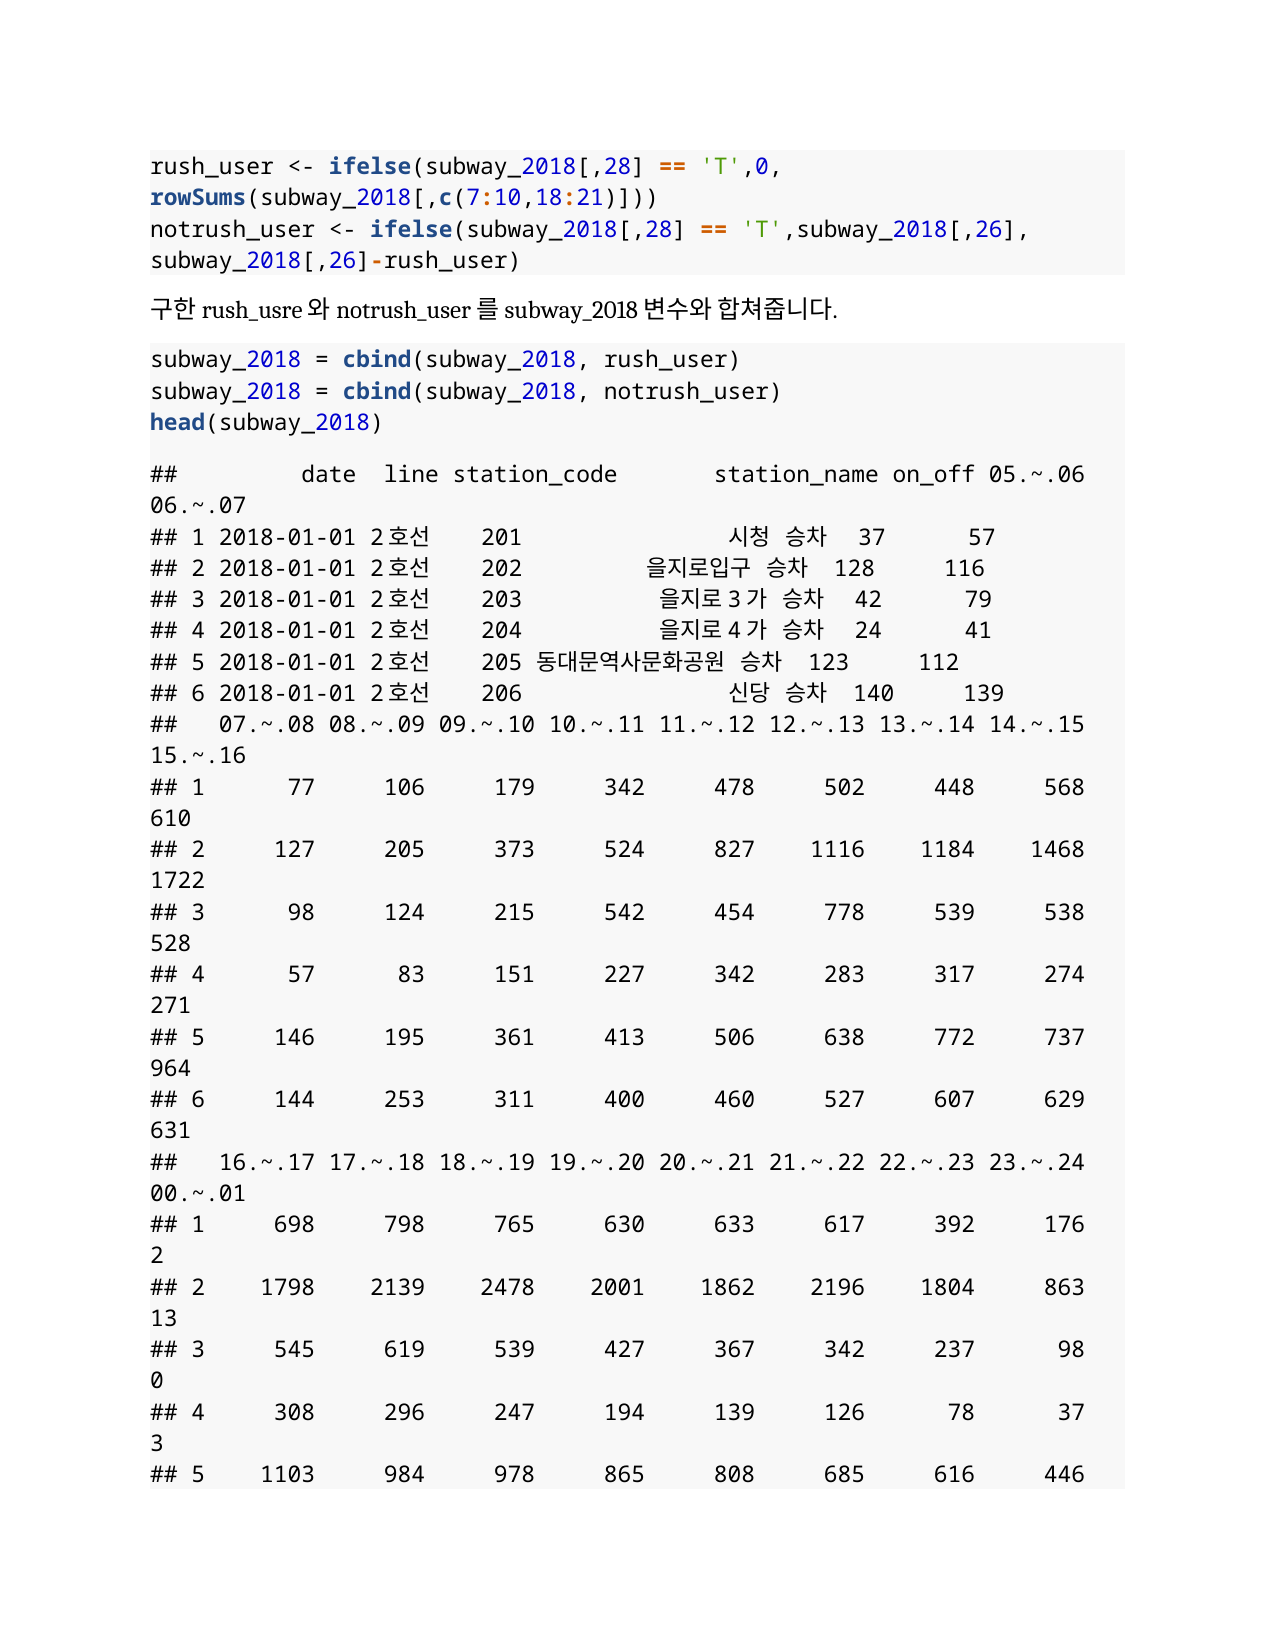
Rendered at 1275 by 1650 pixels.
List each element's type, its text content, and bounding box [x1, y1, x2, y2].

text 구한 rush_usre와 notrush_user를 subway_2018변수와 합쳐줍니다. [150, 296, 1125, 324]
text subway_2018 = cbind(subway_2018, rush_user) subway_2018 = cbind(subway_2018, notrush_user) head(subway_2018) [150, 343, 1125, 437]
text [150, 458, 1125, 1489]
text rush_user <- ifelse(subway_2018[,28] == 'T',0, rowSums(subway_2018[,c(7:10,18:21)])) notrush_user <- ifelse(subway_2018[,28] == 'T',subway_2018[,26], subway_2018[,26]-rush_user) [150, 150, 1125, 275]
